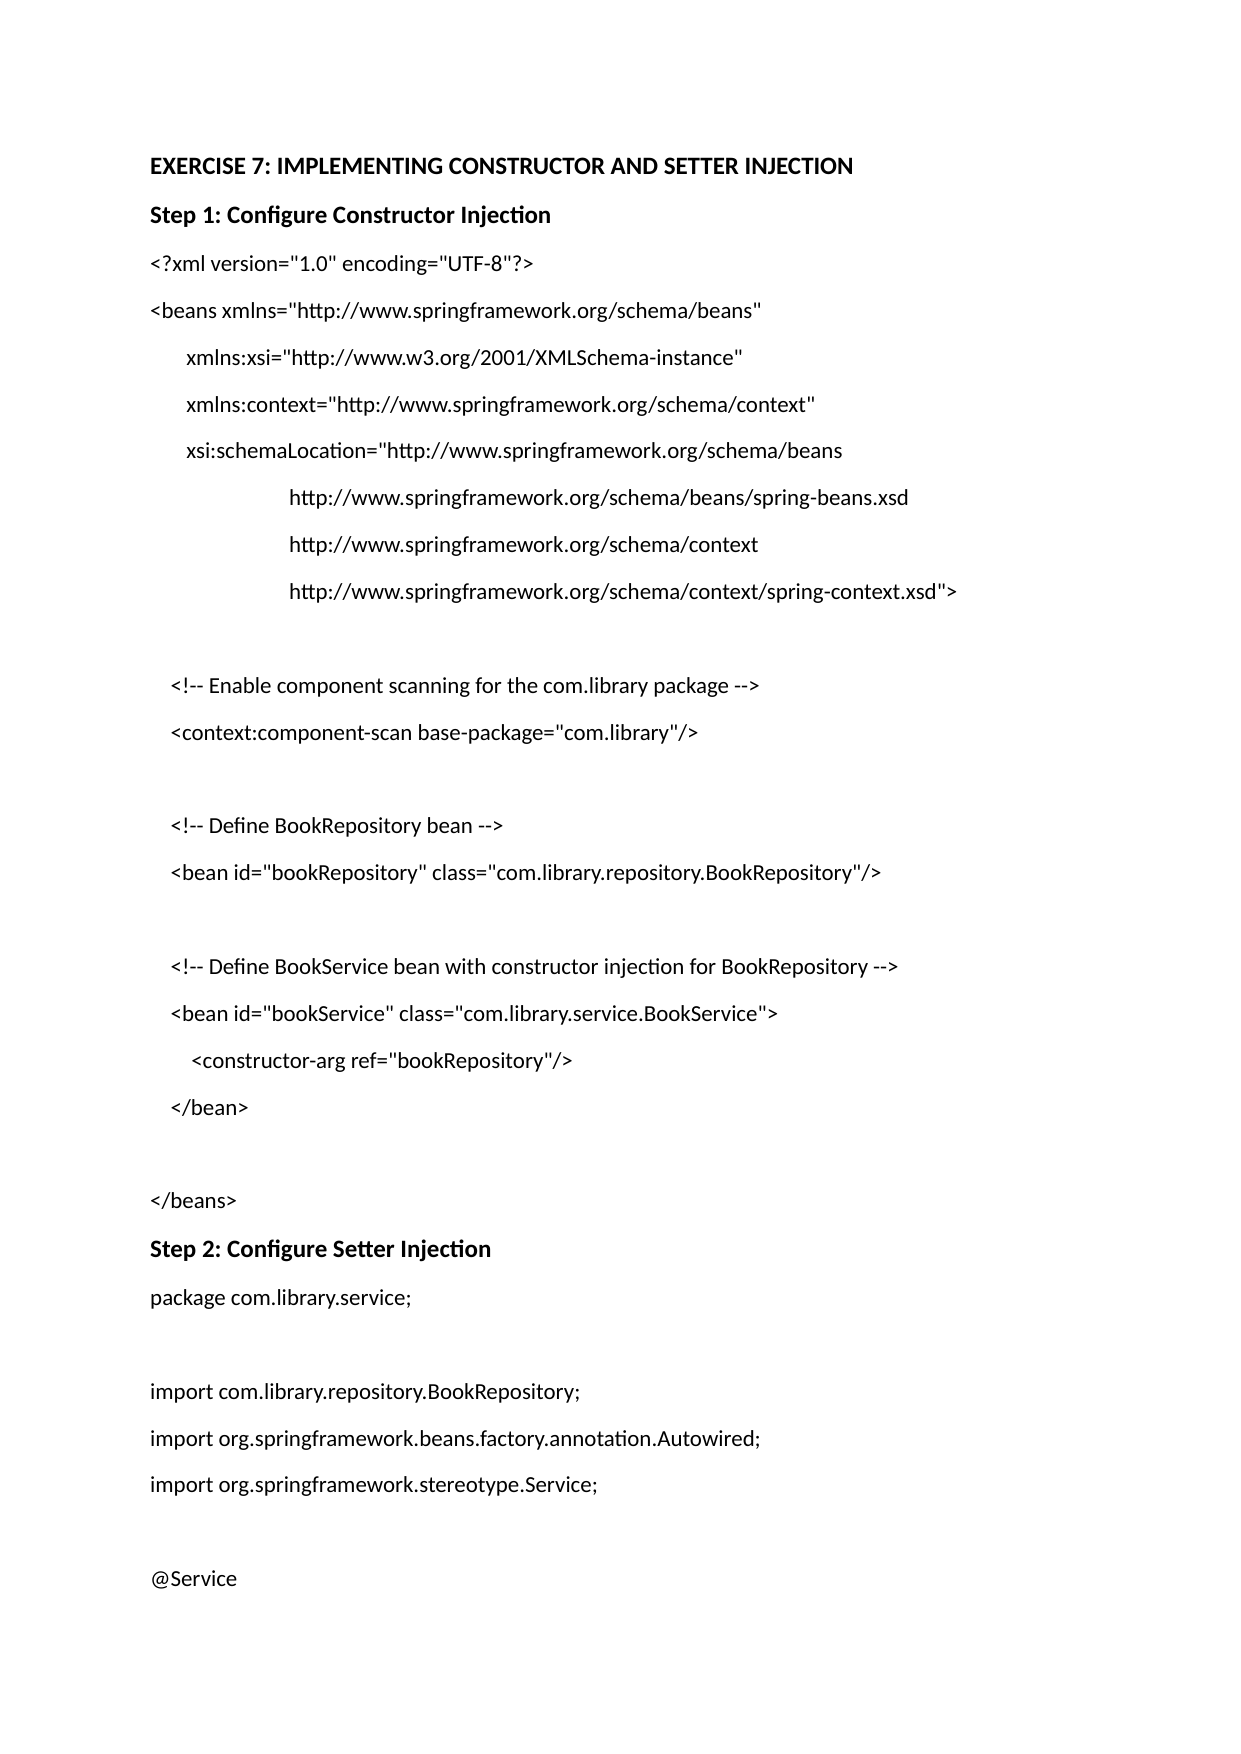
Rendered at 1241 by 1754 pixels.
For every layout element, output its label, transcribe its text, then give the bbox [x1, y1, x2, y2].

text package com.library.service; [150, 1283, 1090, 1311]
text EXERCISE 7: IMPLEMENTING CONSTRUCTOR AND SETTER INJECTION [150, 150, 1090, 181]
text xmlns:context="http://www.springframework.org/schema/context" [150, 390, 1090, 418]
text <!-- Enable component scanning for the com.library package --> [150, 671, 1090, 699]
text http://www.springframework.org/schema/beans/spring-beans.xsd [150, 483, 1090, 512]
text <!-- Define BookService bean with constructor injection for BookRepository --> [150, 952, 1090, 980]
text <constructor-arg ref="bookRepository"/> [150, 1046, 1090, 1074]
text <?xml version="1.0" encoding="UTF-8"?> [150, 249, 1090, 277]
text @Service [150, 1564, 1090, 1592]
text <bean id="bookService" class="com.library.service.BookService"> [150, 999, 1090, 1027]
text import org.springframework.beans.factory.annotation.Autowired; [150, 1424, 1090, 1452]
text http://www.springframework.org/schema/context/spring-context.xsd"> [150, 577, 1090, 605]
text </bean> [150, 1093, 1090, 1121]
text xmlns:xsi="http://www.w3.org/2001/XMLSchema-instance" [150, 343, 1090, 371]
text http://www.springframework.org/schema/context [150, 530, 1090, 558]
text import org.springframework.stereotype.Service; [150, 1471, 1090, 1499]
text <bean id="bookRepository" class="com.library.repository.BookRepository"/> [150, 858, 1090, 887]
text import com.library.repository.BookRepository; [150, 1377, 1090, 1405]
text <!-- Define BookRepository bean --> [150, 812, 1090, 840]
text Step 1: Configure Constructor Injection [150, 199, 1090, 230]
text </beans> [150, 1187, 1090, 1215]
text Step 2: Configure Setter Injection [150, 1233, 1090, 1264]
text xsi:schemaLocation="http://www.springframework.org/schema/beans [150, 437, 1090, 465]
text <context:component-scan base-package="com.library"/> [150, 718, 1090, 746]
text <beans xmlns="http://www.springframework.org/schema/beans" [150, 296, 1090, 324]
